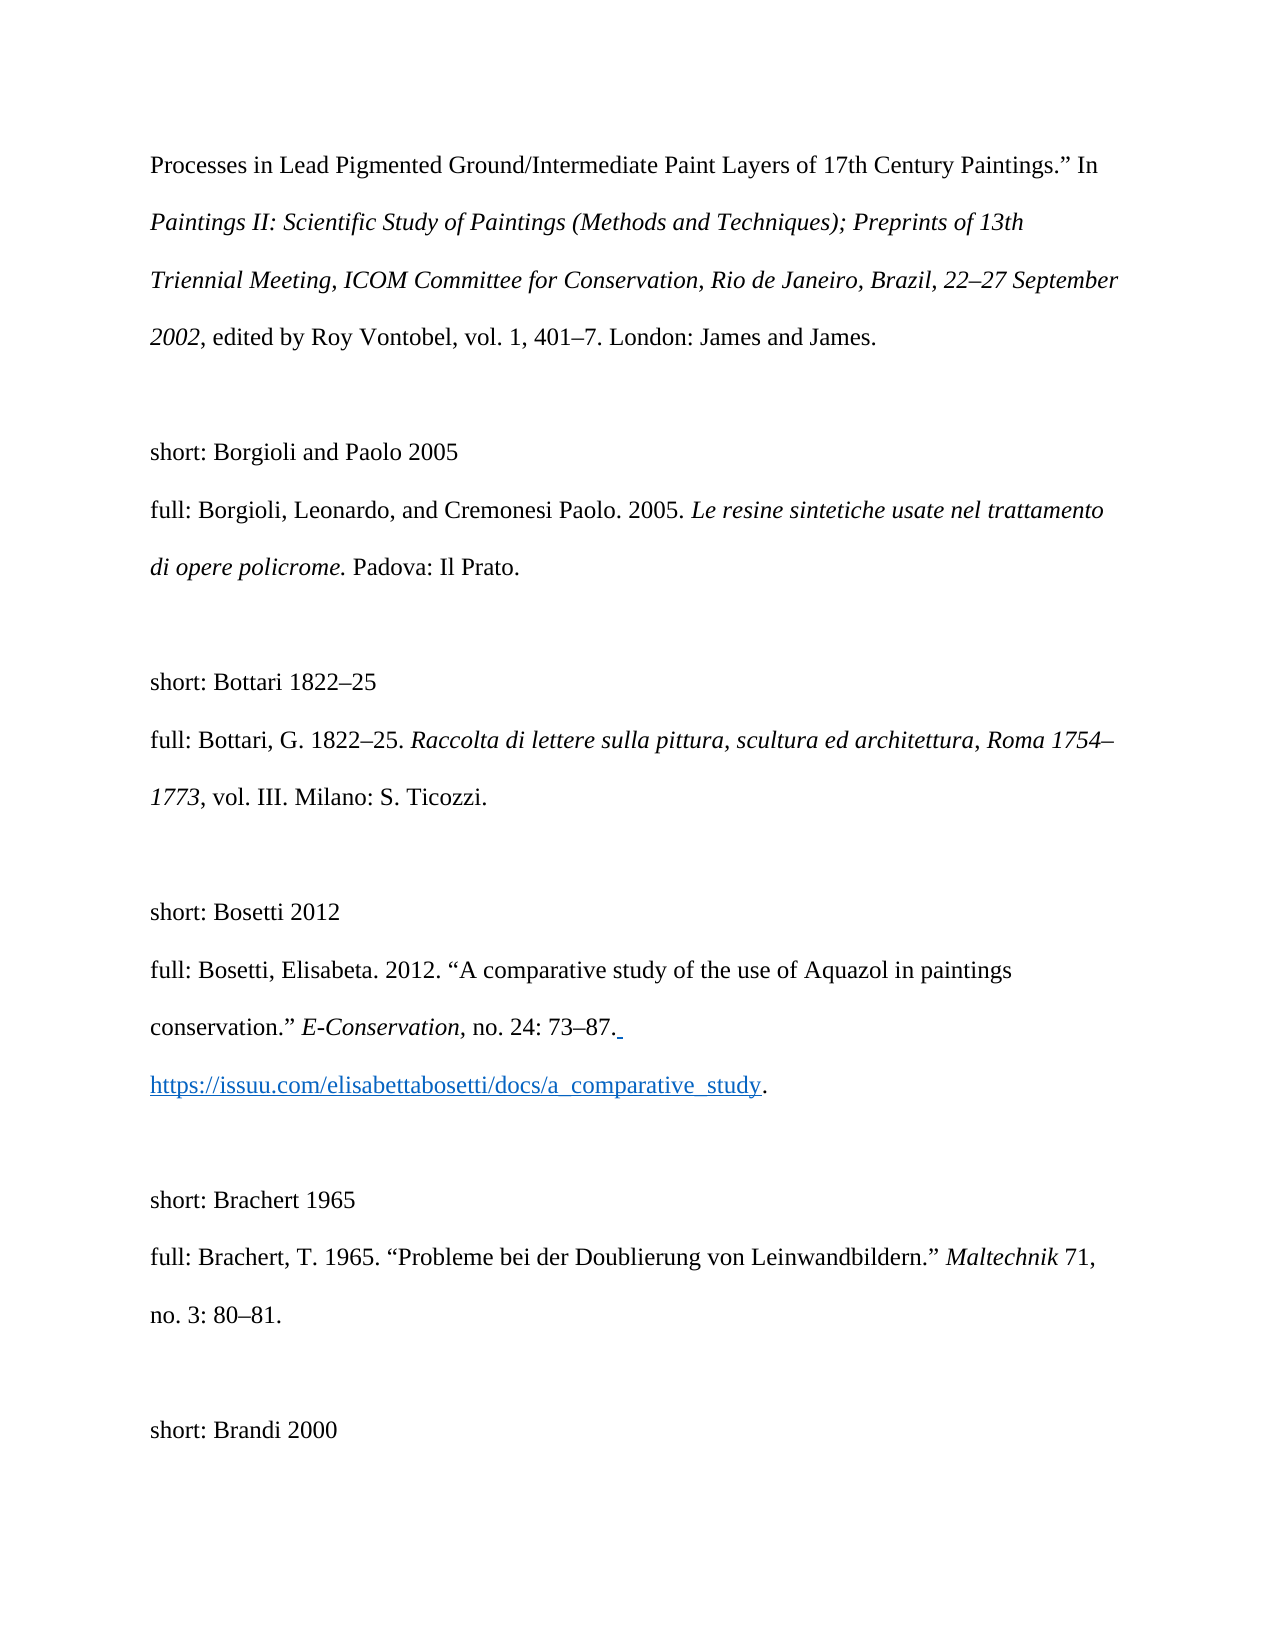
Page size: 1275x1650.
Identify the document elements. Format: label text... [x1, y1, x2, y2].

text short: Brandi 2000 [150, 1415, 1125, 1444]
text short: Bosetti 2012 [150, 897, 1125, 926]
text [150, 150, 1125, 351]
text full: Borgioli, Leonardo, and Cremonesi Paolo. 2005. Le resine sintetiche usate nel trattamento di opere policrome. Padova: Il Prato. [150, 495, 1125, 581]
text full: Bottari, G. 1822–25. Raccolta di lettere sulla pittura, scultura ed architettura, Roma 1754–1773, vol. III. Milano: S. Ticozzi. [150, 725, 1125, 811]
text full: Bosetti, Elisabeta. 2012. “A comparative study of the use of Aquazol in paintings conservation.” E-Conservation, no. 24: 73–87. https://issuu.com/elisabettabosetti/docs/a_comparative_study. [150, 955, 1125, 1099]
text full: Brachert, T. 1965. “Probleme bei der Doublierung von Leinwandbildern.” Maltechnik 71, no. 3: 80–81. [150, 1242, 1125, 1329]
text short: Bottari 1822–25 [150, 667, 1125, 696]
text short: Borgioli and Paolo 2005 [150, 437, 1125, 466]
text short: Brachert 1965 [150, 1185, 1125, 1214]
